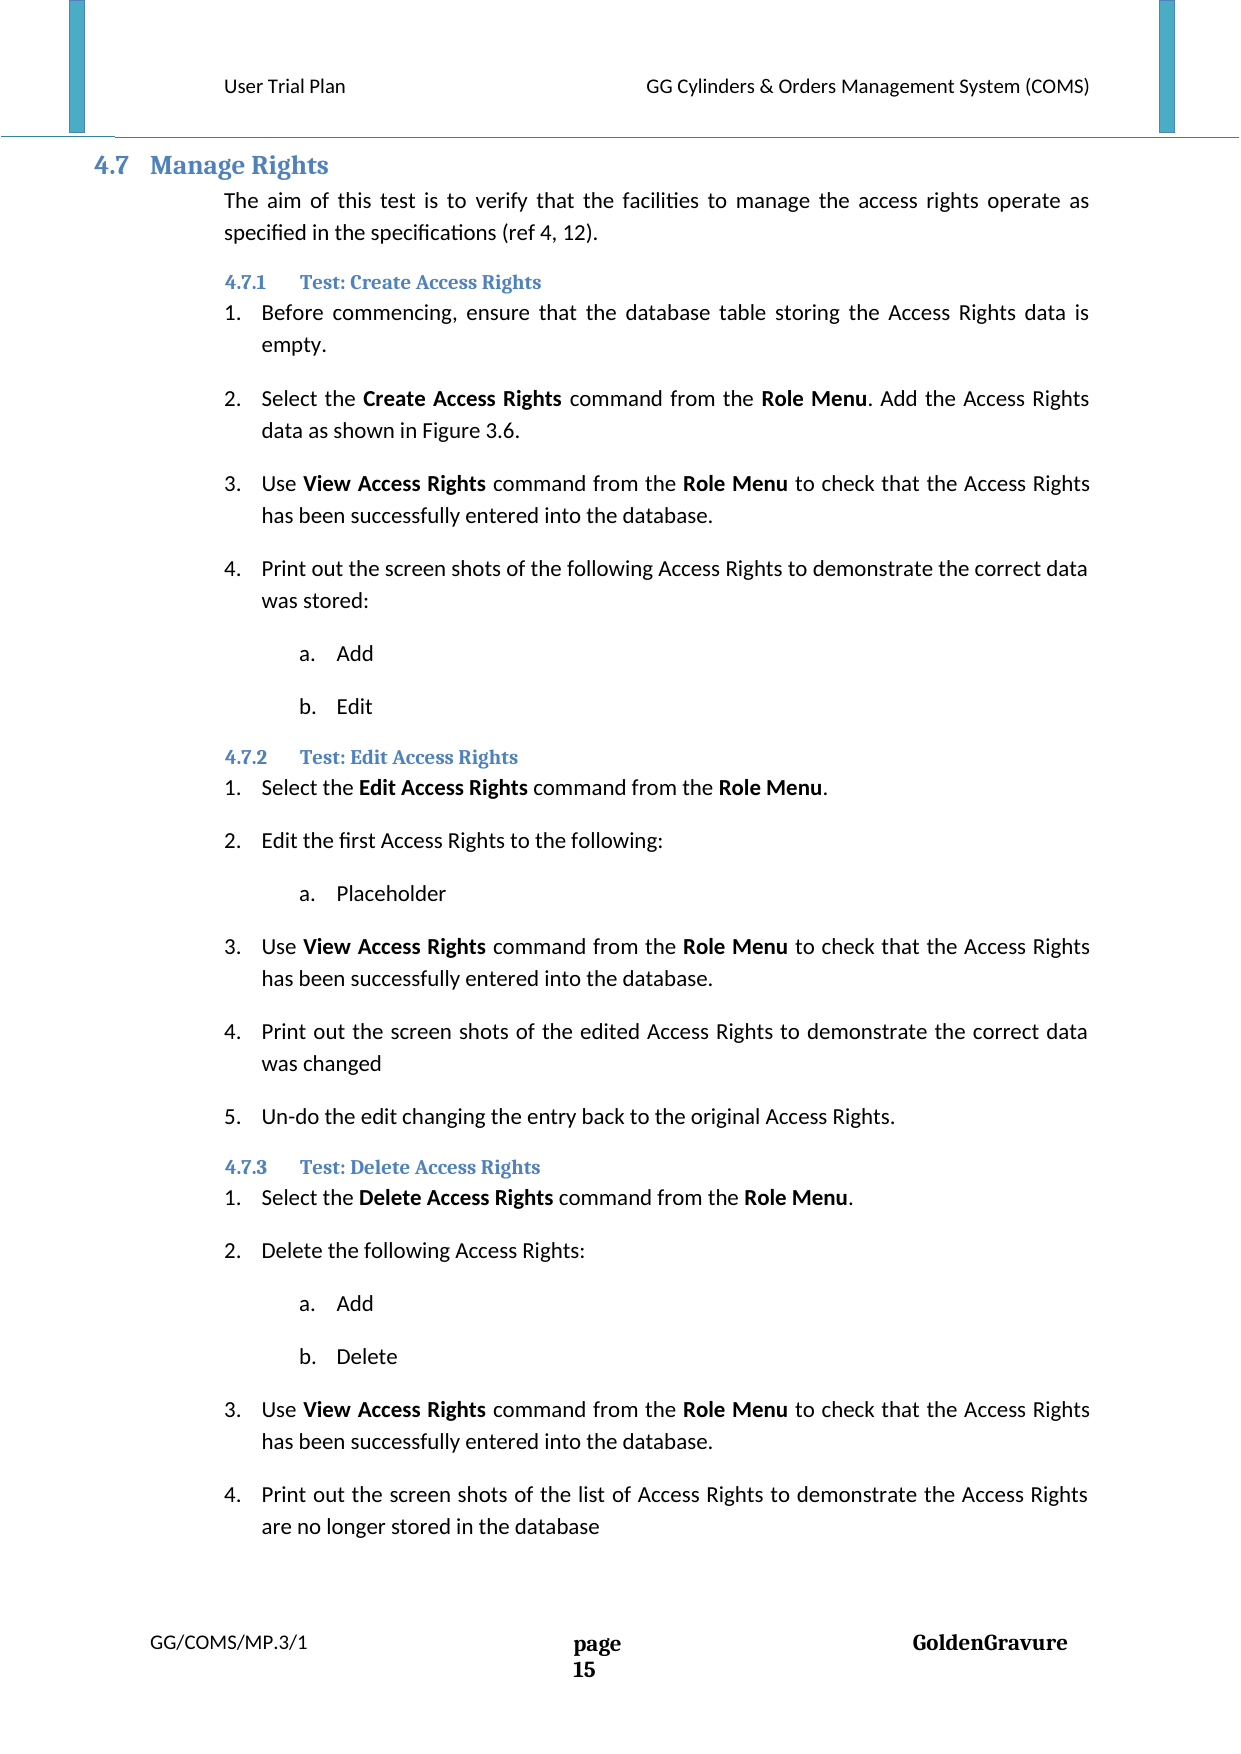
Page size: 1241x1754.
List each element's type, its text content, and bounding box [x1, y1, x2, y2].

list Edit [299, 692, 1090, 720]
subtitle Test: Edit Access Rights [225, 745, 1090, 769]
list Un-do the edit changing the entry back to the original Access Rights. [224, 1102, 1090, 1130]
list Delete the following Access Rights: [224, 1236, 1090, 1264]
subtitle Test: Create Access Rights [225, 271, 1090, 295]
list Use View Access Rights command from the Role Menu to check that the Access Rights has been successfully entered into the database. [224, 932, 1090, 992]
list Add [299, 639, 1090, 667]
list Print out the screen shots of the list of Access Rights to demonstrate the Access Rights are no longer stored in the database [224, 1480, 1090, 1540]
list Select the Create Access Rights command from the Role Menu. Add the Access Rights data as shown in Figure 3.6. [224, 384, 1090, 444]
subtitle Test: Delete Access Rights [225, 1155, 1090, 1179]
subtitle Manage Rights [94, 150, 1090, 181]
list Print out the screen shots of the edited Access Rights to demonstrate the correct data was changed [224, 1017, 1090, 1077]
list Use View Access Rights command from the Role Menu to check that the Access Rights has been successfully entered into the database. [224, 1395, 1090, 1455]
list Edit the first Access Rights to the following: [224, 826, 1090, 854]
list Use View Access Rights command from the Role Menu to check that the Access Rights has been successfully entered into the database. [224, 469, 1090, 529]
list Select the Delete Access Rights command from the Role Menu. [224, 1183, 1090, 1211]
list Select the Edit Access Rights command from the Role Menu. [224, 773, 1090, 801]
list Placeholder [299, 879, 1090, 907]
list Add [299, 1289, 1090, 1317]
list Print out the screen shots of the following Access Rights to demonstrate the correct data was stored: [224, 554, 1090, 614]
text The aim of this test is to verify that the facilities to manage the access rights operate as specified in the specifications (ref 4, 12). [224, 186, 1090, 246]
list Before commencing, ensure that the database table storing the Access Rights data is empty. [224, 298, 1090, 359]
list Delete [299, 1342, 1090, 1370]
